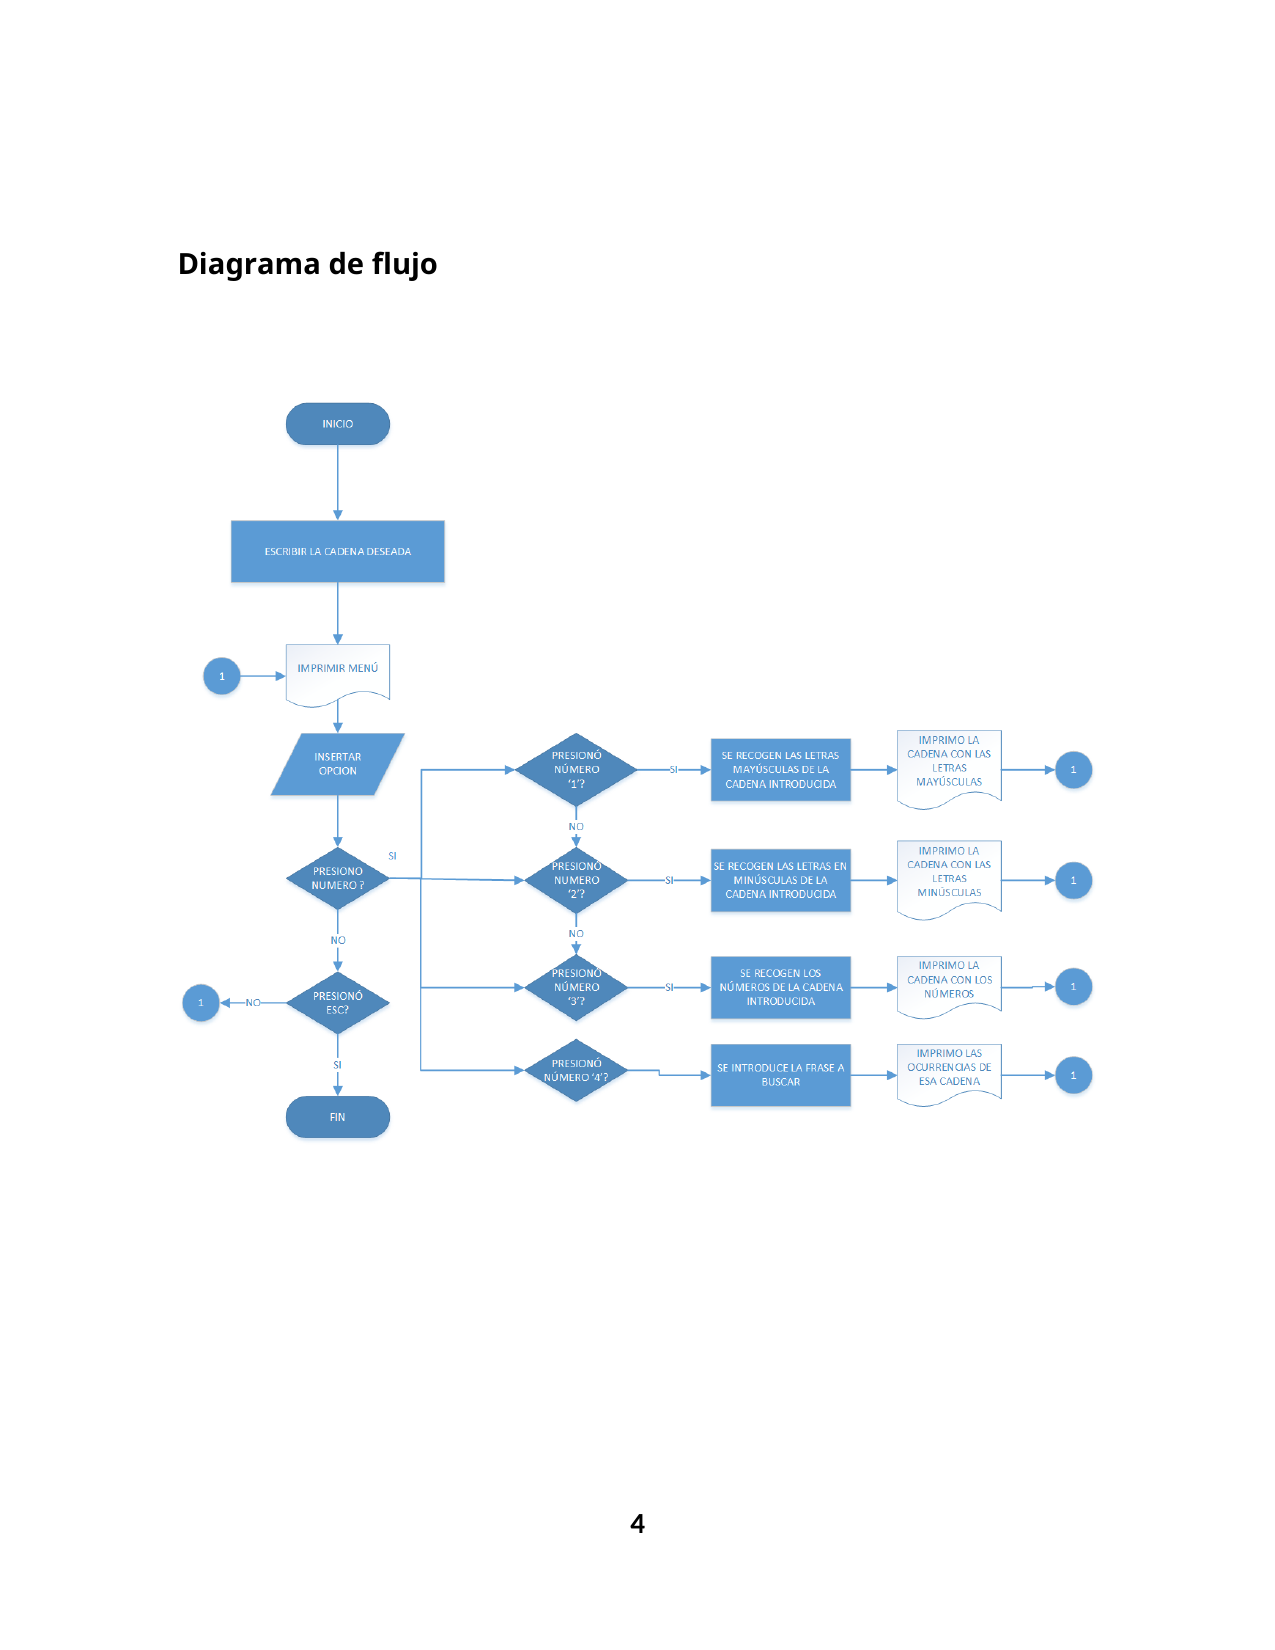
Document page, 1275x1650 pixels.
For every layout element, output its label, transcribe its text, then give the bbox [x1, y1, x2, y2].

picture [177, 400, 1098, 1146]
subtitle Diagrama de flujo [177, 243, 1098, 283]
